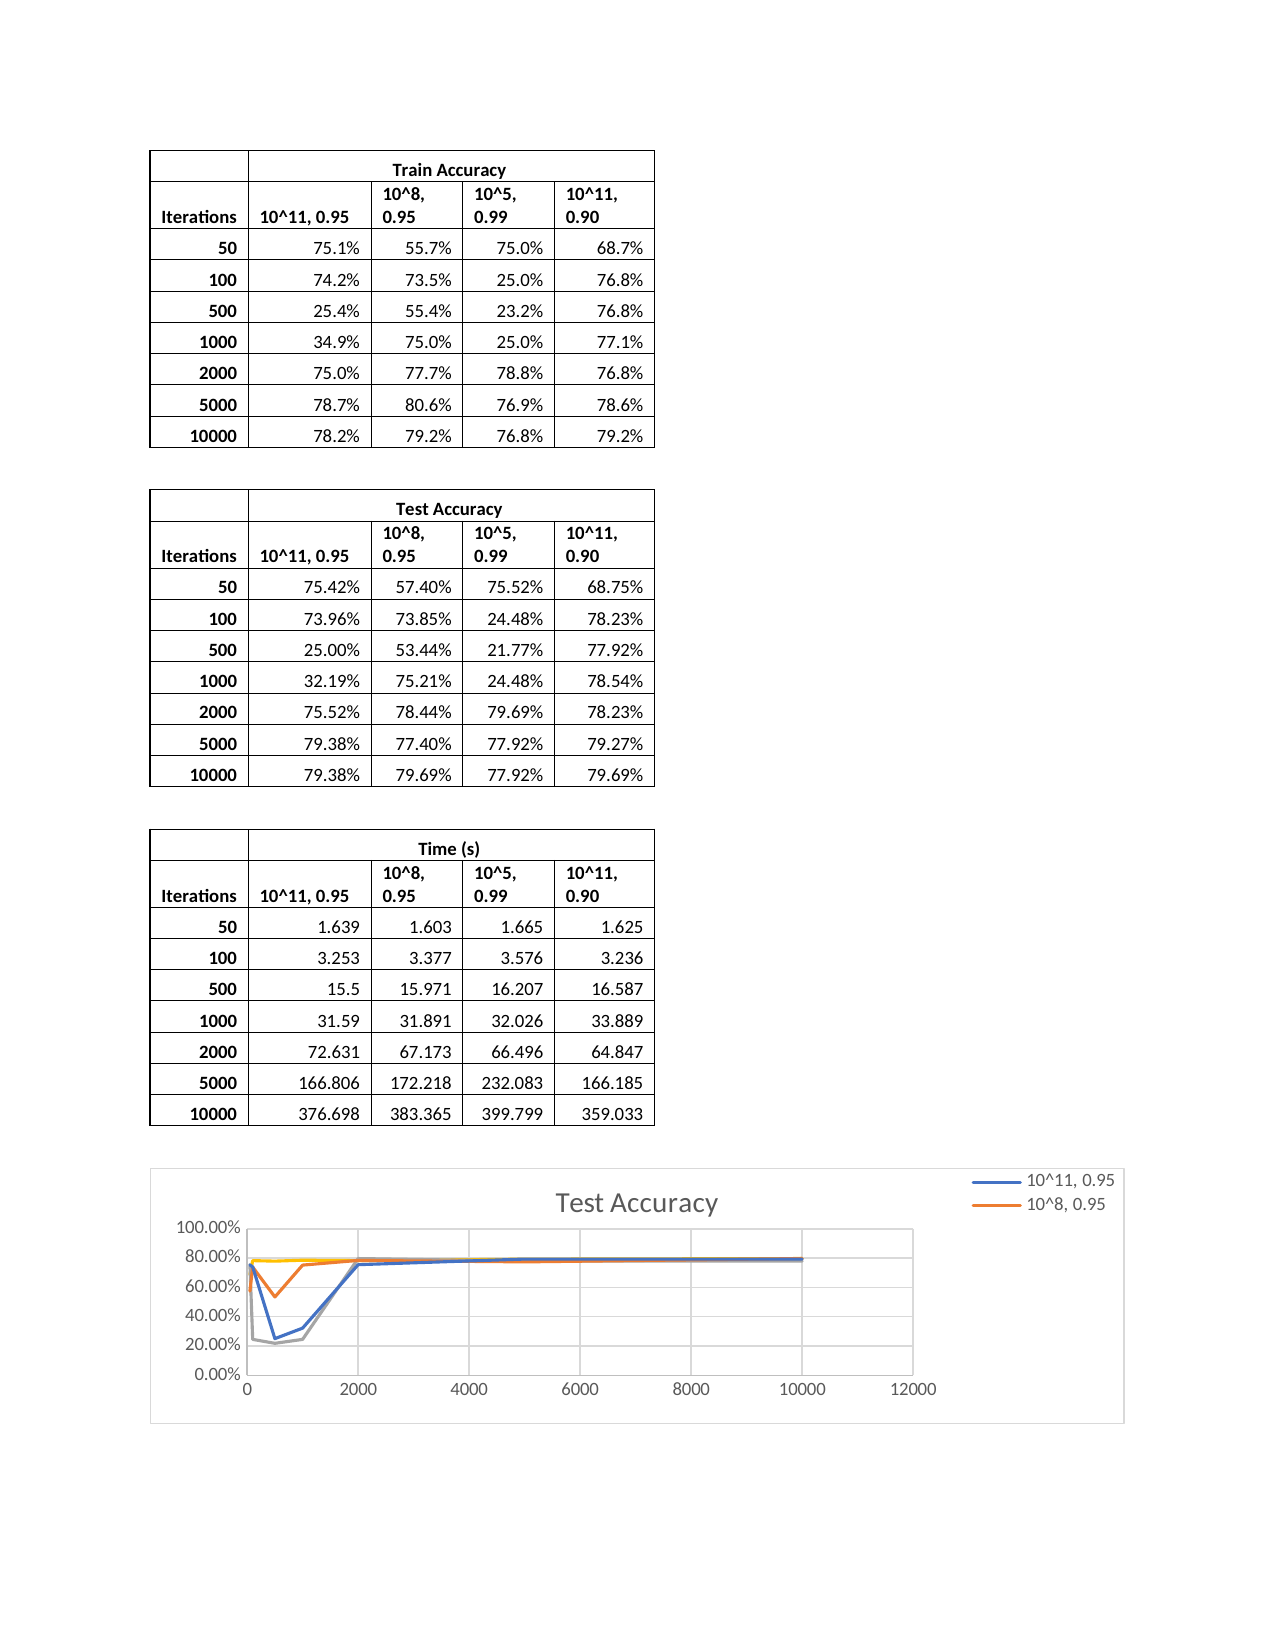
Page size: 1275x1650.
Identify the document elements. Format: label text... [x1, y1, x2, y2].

table_cell 10^11, 0.90 [555, 182, 654, 228]
table_cell 74.2% [249, 260, 371, 291]
table_cell 1.603 [372, 908, 462, 938]
table_cell 72.631 [249, 1033, 371, 1063]
table_header Train Accuracy [249, 151, 654, 181]
table_cell 75.0% [372, 323, 462, 353]
table_cell 100 [151, 600, 248, 630]
table_cell 3.576 [463, 939, 554, 969]
table_cell 75.1% [249, 229, 371, 259]
table_cell 2000 [151, 1033, 248, 1063]
table_cell Iterations [151, 182, 248, 228]
table_cell 78.8% [463, 354, 554, 384]
table_cell 73.5% [372, 260, 462, 291]
table_cell 376.698 [249, 1095, 371, 1125]
table_cell 64.847 [555, 1033, 654, 1063]
table_header [151, 830, 248, 860]
table_cell 25.0% [463, 260, 554, 291]
table_cell 50 [151, 569, 248, 599]
table_cell 67.173 [372, 1033, 462, 1063]
table_cell 1000 [151, 1001, 248, 1032]
table_cell 31.59 [249, 1001, 371, 1032]
table_cell 16.587 [555, 970, 654, 1000]
table_cell 53.44% [372, 631, 462, 661]
table_cell 10^11, 0.95 [249, 861, 371, 907]
table_cell 79.69% [463, 694, 554, 724]
table_cell 77.92% [463, 756, 554, 786]
table_cell 73.85% [372, 600, 462, 630]
table_cell 75.21% [372, 662, 462, 692]
table_cell 359.033 [555, 1095, 654, 1125]
table_cell 172.218 [372, 1064, 462, 1094]
table_cell 57.40% [372, 569, 462, 599]
table_cell 79.38% [249, 725, 371, 755]
table_cell 66.496 [463, 1033, 554, 1063]
table_cell 76.8% [463, 417, 554, 447]
table_cell 25.4% [249, 292, 371, 322]
table_cell 16.207 [463, 970, 554, 1000]
table_cell 3.236 [555, 939, 654, 969]
table_cell 10^5, 0.99 [463, 182, 554, 228]
table_cell 79.38% [249, 756, 371, 786]
table_cell 2000 [151, 694, 248, 724]
table_cell 32.19% [249, 662, 371, 692]
table_cell 50 [151, 229, 248, 259]
table_cell 1000 [151, 323, 248, 353]
table_header Test Accuracy [249, 490, 654, 521]
table_cell 10^11, 0.90 [555, 522, 654, 567]
table_cell 77.1% [555, 323, 654, 353]
table_cell 68.7% [555, 229, 654, 259]
table_cell 10^5, 0.99 [463, 522, 554, 567]
table_cell 78.44% [372, 694, 462, 724]
table_cell 10^8, 0.95 [372, 522, 462, 567]
table_cell 15.971 [372, 970, 462, 1000]
table_cell 77.7% [372, 354, 462, 384]
table_cell 76.8% [555, 260, 654, 291]
table_cell 5000 [151, 725, 248, 755]
table_cell 75.0% [463, 229, 554, 259]
table_cell 10000 [151, 417, 248, 447]
table_cell 79.69% [372, 756, 462, 786]
table_cell 1.665 [463, 908, 554, 938]
table_cell 10^5, 0.99 [463, 861, 554, 907]
table_cell 55.4% [372, 292, 462, 322]
table_cell 75.52% [249, 694, 371, 724]
table_cell 33.889 [555, 1001, 654, 1032]
table_cell 21.77% [463, 631, 554, 661]
table_cell 10000 [151, 756, 248, 786]
table_cell 75.52% [463, 569, 554, 599]
table_cell 78.2% [249, 417, 371, 447]
table_cell 2000 [151, 354, 248, 384]
table_cell 23.2% [463, 292, 554, 322]
table_cell 75.0% [249, 354, 371, 384]
table_cell 100 [151, 939, 248, 969]
table_header Time (s) [249, 830, 654, 860]
table_cell 383.365 [372, 1095, 462, 1125]
table_cell 25.0% [463, 323, 554, 353]
table_cell 78.7% [249, 385, 371, 416]
table_cell 3.253 [249, 939, 371, 969]
table_cell 3.377 [372, 939, 462, 969]
table_cell 76.8% [555, 292, 654, 322]
table_cell 24.48% [463, 600, 554, 630]
table_cell 73.96% [249, 600, 371, 630]
table_cell 100 [151, 260, 248, 291]
table_cell 24.48% [463, 662, 554, 692]
table_cell 79.2% [372, 417, 462, 447]
table_cell 75.42% [249, 569, 371, 599]
table_cell 500 [151, 970, 248, 1000]
table_cell 15.5 [249, 970, 371, 1000]
table_cell Iterations [151, 861, 248, 907]
table_cell 34.9% [249, 323, 371, 353]
table_cell 55.7% [372, 229, 462, 259]
table_cell 10^8, 0.95 [372, 182, 462, 228]
table_cell 79.2% [555, 417, 654, 447]
table_cell 79.27% [555, 725, 654, 755]
table_cell 166.185 [555, 1064, 654, 1094]
table_cell 31.891 [372, 1001, 462, 1032]
table_cell Iterations [151, 522, 248, 567]
table_cell 78.6% [555, 385, 654, 416]
table_cell 5000 [151, 1064, 248, 1094]
table_cell 500 [151, 631, 248, 661]
table_cell 79.69% [555, 756, 654, 786]
table_cell 10000 [151, 1095, 248, 1125]
table_cell 78.54% [555, 662, 654, 692]
table_cell 77.92% [463, 725, 554, 755]
table_header [151, 151, 248, 181]
table_cell 76.9% [463, 385, 554, 416]
table_cell 10^11, 0.95 [249, 182, 371, 228]
table_cell 10^11, 0.90 [555, 861, 654, 907]
table_cell 10^11, 0.95 [249, 522, 371, 567]
table_header [151, 490, 248, 521]
table_cell 10^8, 0.95 [372, 861, 462, 907]
table_cell 68.75% [555, 569, 654, 599]
table_cell 50 [151, 908, 248, 938]
table_cell 5000 [151, 385, 248, 416]
table_cell 500 [151, 292, 248, 322]
table_cell 78.23% [555, 600, 654, 630]
table_cell 32.026 [463, 1001, 554, 1032]
table_cell 232.083 [463, 1064, 554, 1094]
table_cell 399.799 [463, 1095, 554, 1125]
table_cell 25.00% [249, 631, 371, 661]
table_cell 77.92% [555, 631, 654, 661]
table_cell 1.639 [249, 908, 371, 938]
table_cell 1.625 [555, 908, 654, 938]
table_cell 1000 [151, 662, 248, 692]
table_cell 77.40% [372, 725, 462, 755]
table_cell 76.8% [555, 354, 654, 384]
table_cell 166.806 [249, 1064, 371, 1094]
table_cell 78.23% [555, 694, 654, 724]
table_cell 80.6% [372, 385, 462, 416]
